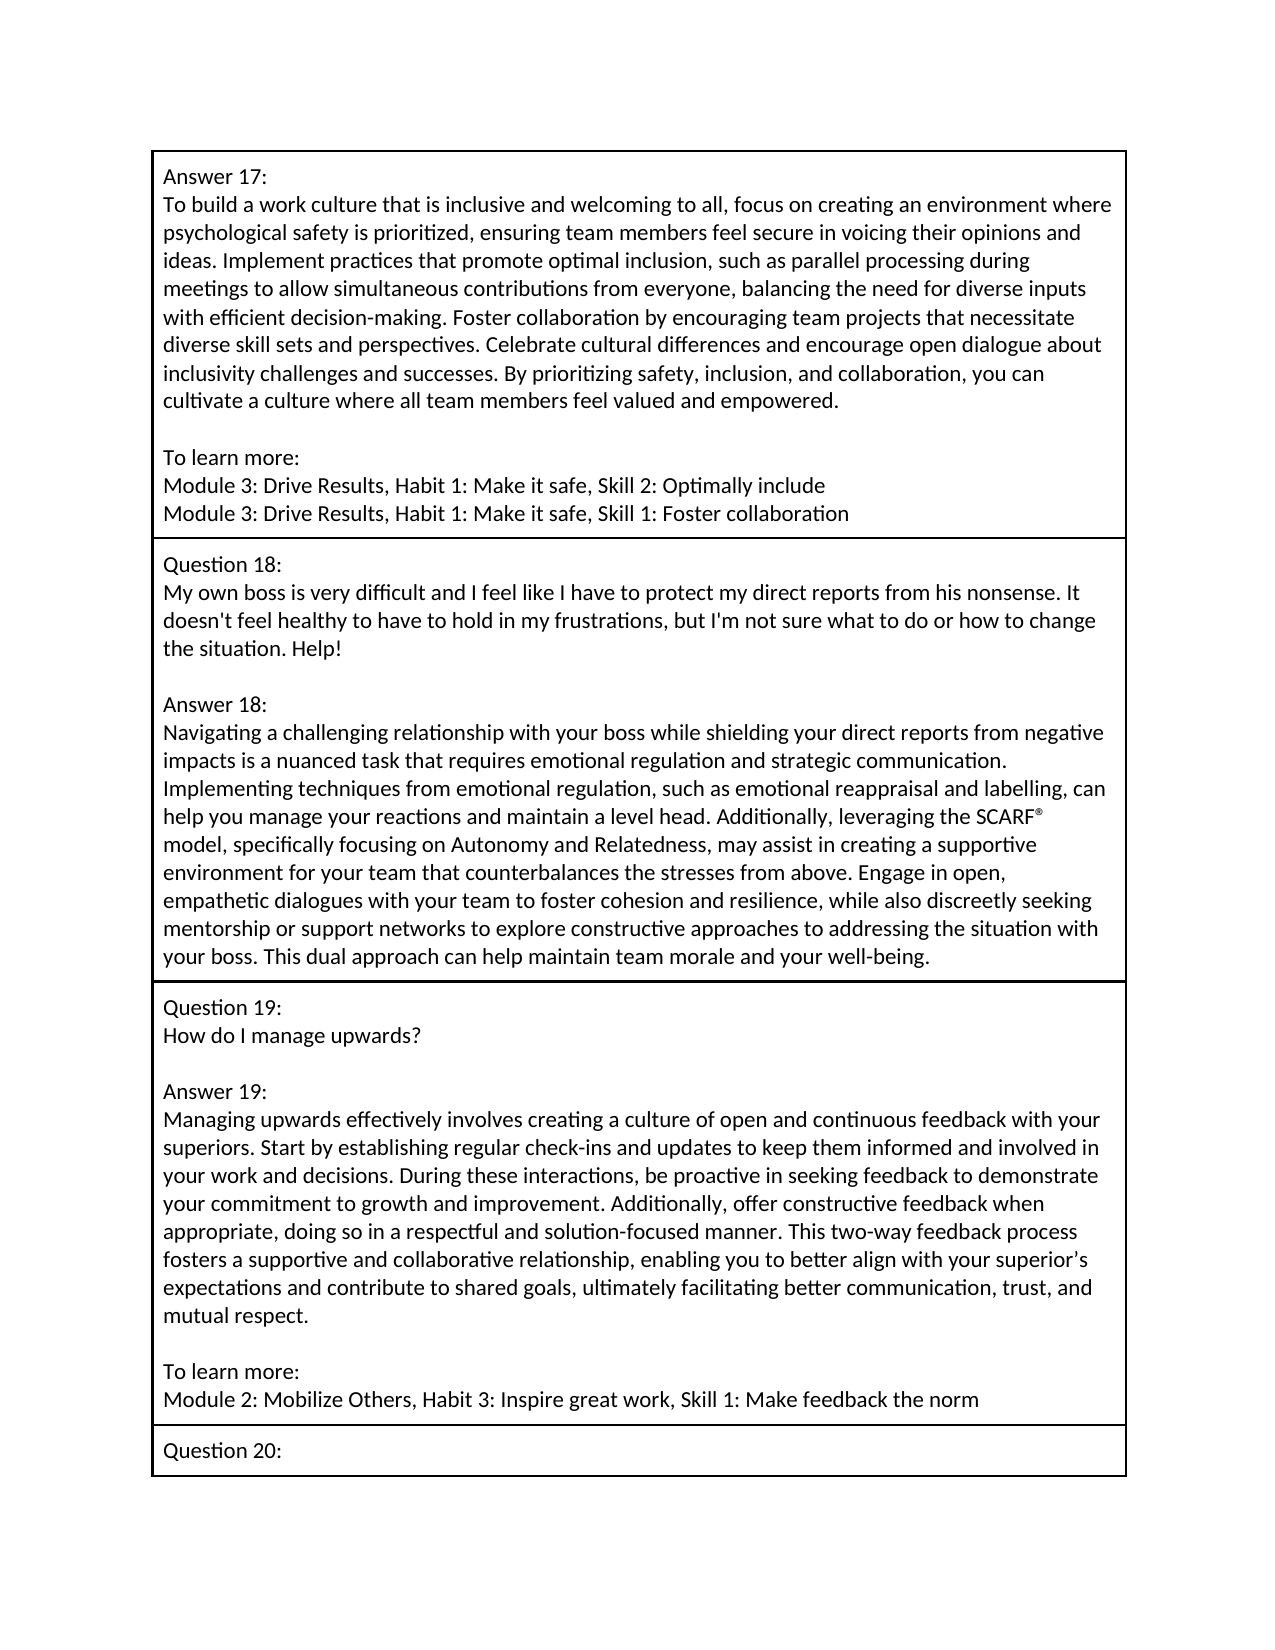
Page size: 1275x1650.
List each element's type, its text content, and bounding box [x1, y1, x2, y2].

table_cell Question 18: My own boss is very difficult and I feel like I have to protect my direct reports from his nonsense. It doesn't feel healthy to have to hold in my frustrations, but I'm not sure what to do or how to change the situation. Help! Answer 18: Navigating a challenging relationship with your boss while shielding your direct reports from negative impacts is a nuanced task that requires emotional regulation and strategic communication. Implementing techniques from emotional regulation, such as emotional reappraisal and labelling, can help you manage your reactions and maintain a level head. Additionally, leveraging the SCARF® model, specifically focusing on Autonomy and Relatedness, may assist in creating a supportive environment for your team that counterbalances the stresses from above. Engage in open, empathetic dialogues with your team to foster cohesion and resilience, while also discreetly seeking mentorship or support networks to explore constructive approaches to addressing the situation with your boss. This dual approach can help maintain team morale and your well-being. [154, 539, 1125, 980]
table_cell Question 19: How do I manage upwards? Answer 19: Managing upwards effectively involves creating a culture of open and continuous feedback with your superiors. Start by establishing regular check-ins and updates to keep them informed and involved in your work and decisions. During these interactions, be proactive in seeking feedback to demonstrate your commitment to growth and improvement. Additionally, offer constructive feedback when appropriate, doing so in a respectful and solution-focused manner. This two-way feedback process fosters a supportive and collaborative relationship, enabling you to better align with your superior’s expectations and contribute to shared goals, ultimately facilitating better communication, trust, and mutual respect. To learn more: Module 2: Mobilize Others, Habit 3: Inspire great work, Skill 1: Make feedback the norm [154, 983, 1125, 1424]
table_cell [154, 152, 1125, 537]
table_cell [154, 1426, 1125, 1474]
